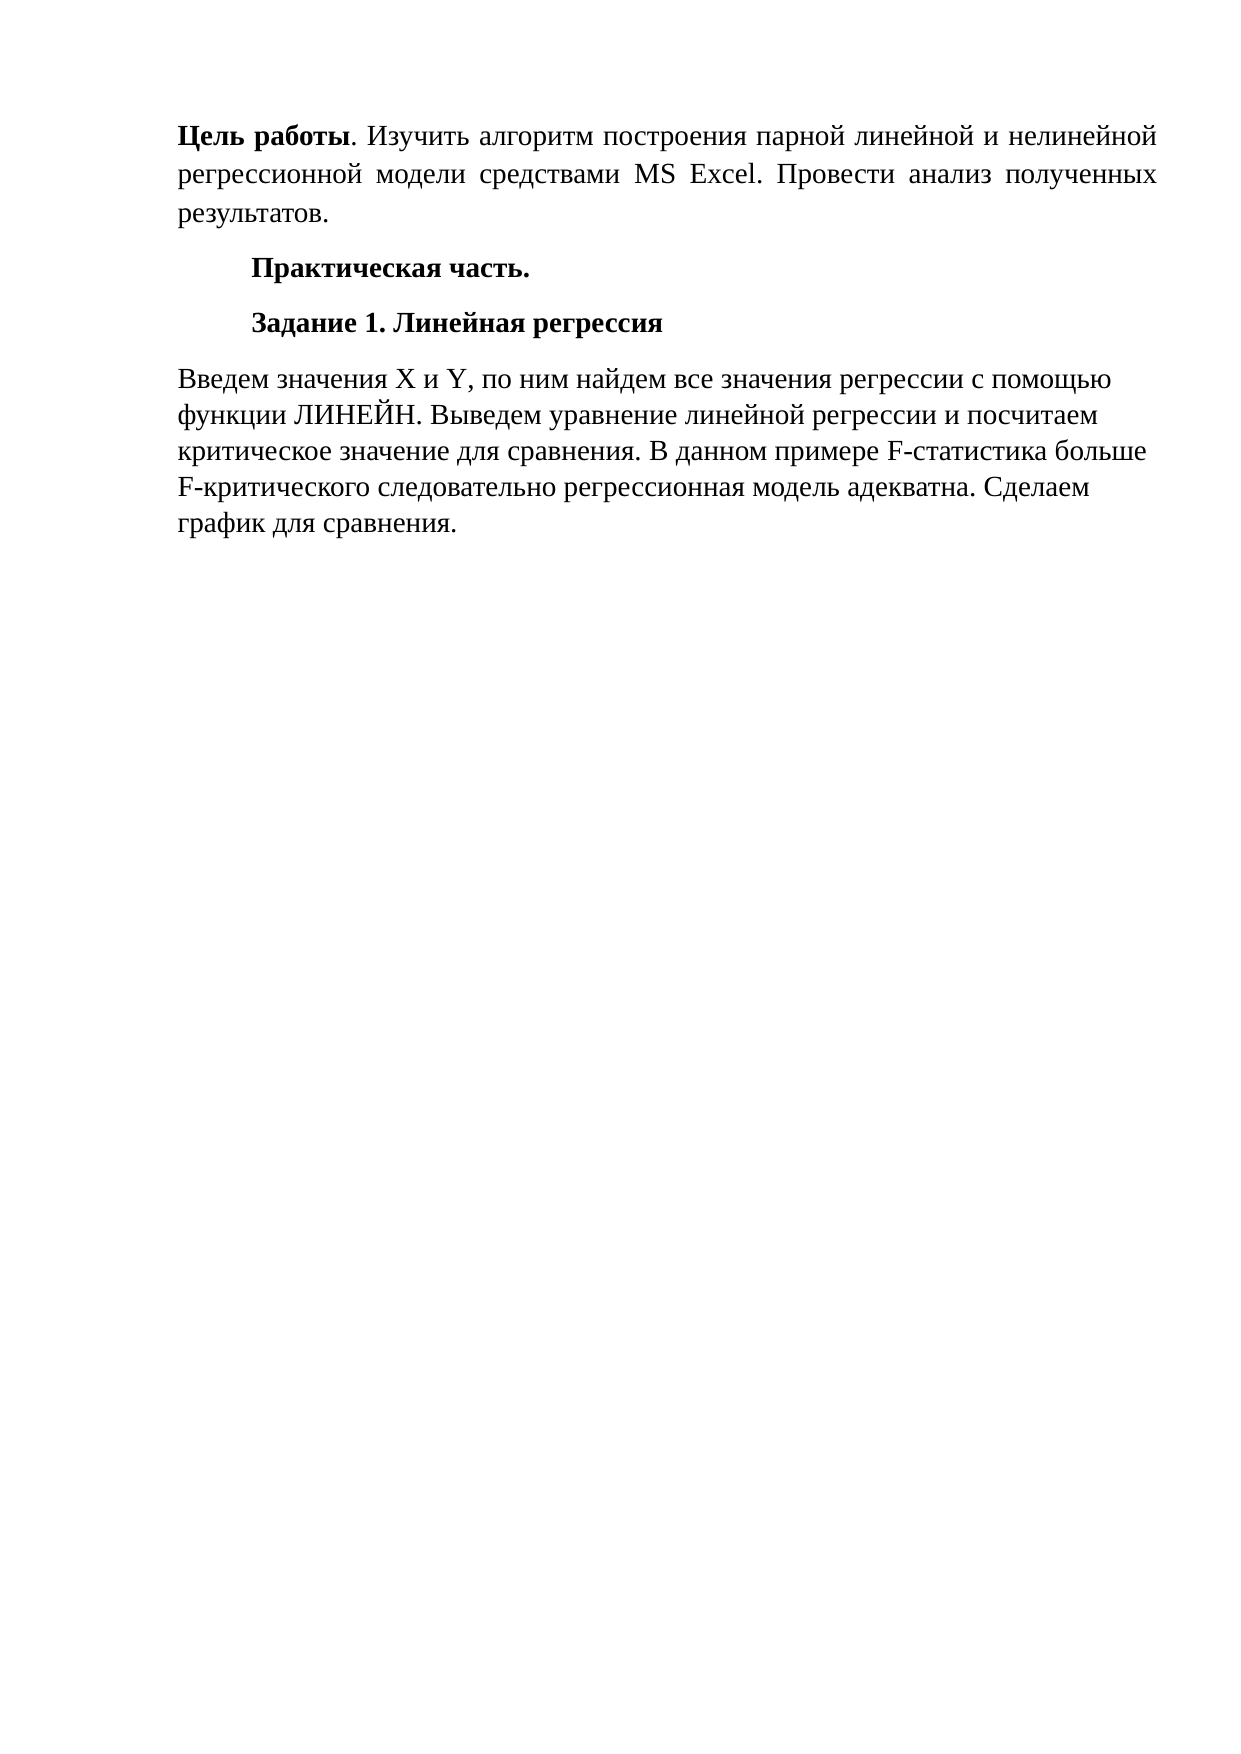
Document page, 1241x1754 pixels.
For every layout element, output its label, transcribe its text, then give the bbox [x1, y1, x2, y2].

text Задание 1. Линейная регрессия [177, 306, 1158, 339]
text Практическая часть. [177, 250, 1158, 284]
text Введем значения X и Y, по ним найдем все значения регрессии с помощью функции ЛИНЕЙН. Выведем уравнение линейной регрессии и посчитаем критическое значение для сравнения. В данном примере F-статистика больше F-критического следовательно регрессионная модель адекватна. Сделаем график для сравнения. [177, 361, 1152, 539]
text Цель работы. Изучить алгоритм построения парной линейной и нелинейной регрессионной модели средствами MS Excel. Провести анализ полученных результатов. [177, 118, 1158, 229]
